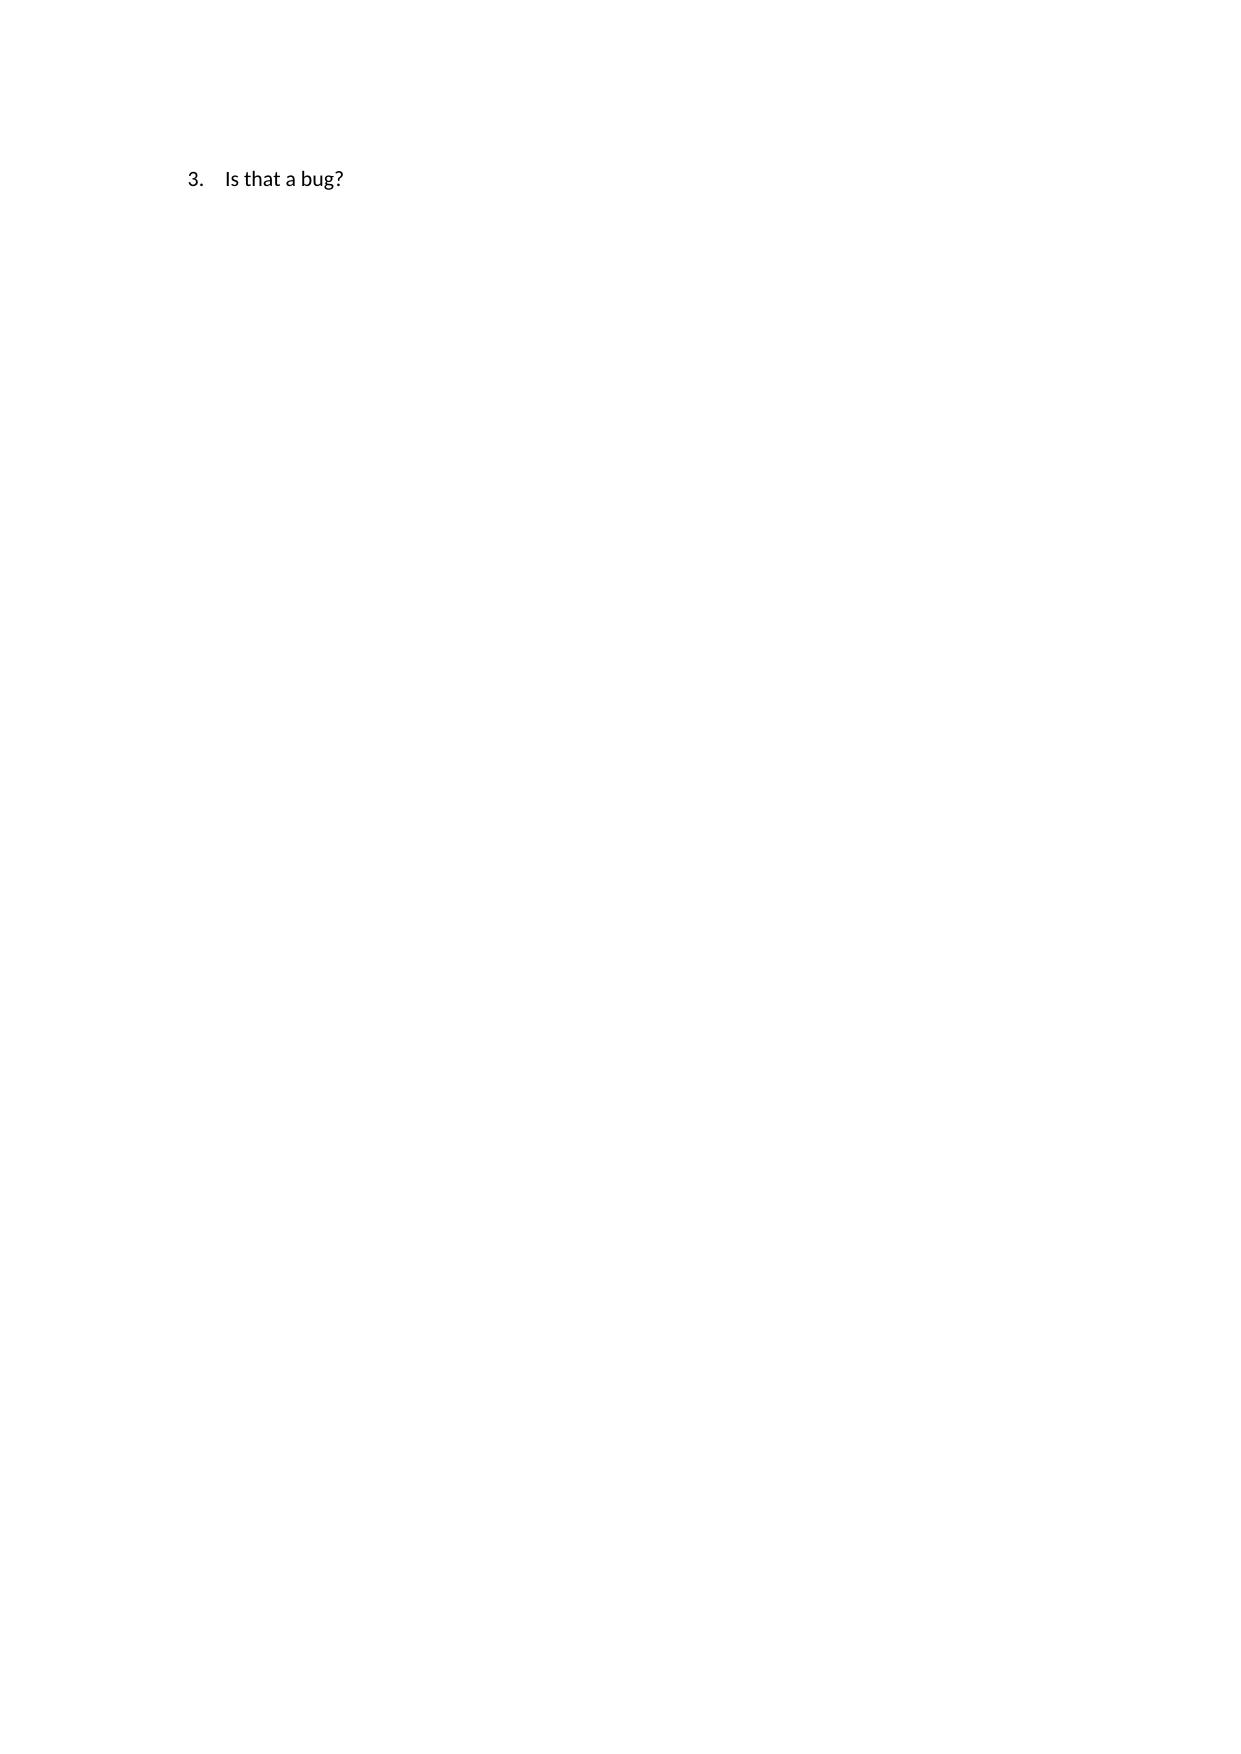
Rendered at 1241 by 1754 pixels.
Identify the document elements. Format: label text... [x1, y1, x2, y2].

list Is that a bug? [187, 162, 1053, 194]
